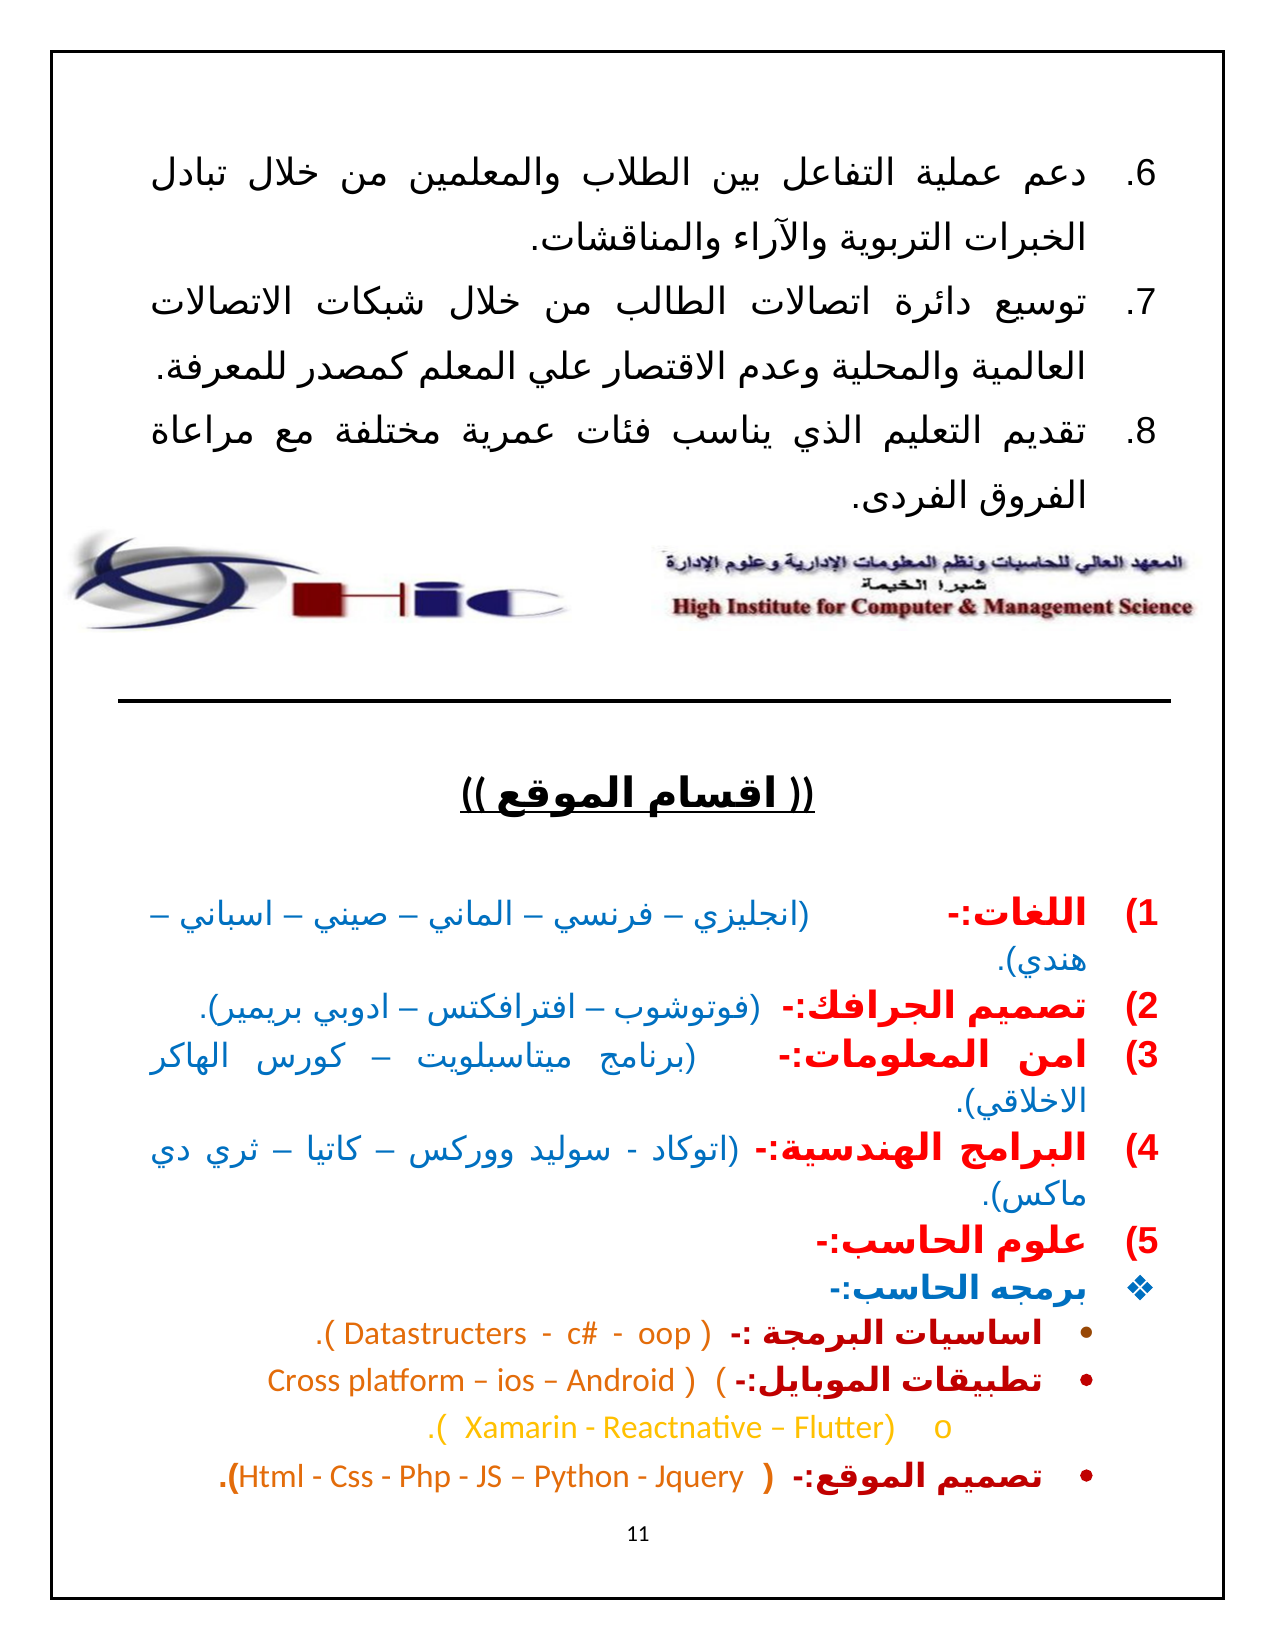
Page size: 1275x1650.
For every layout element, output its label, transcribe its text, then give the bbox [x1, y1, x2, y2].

list توسيع دائرة اتصالات الطالب من خلال شبكات الاتصالات العالمية والمحلية وعدم الاقتصار علي المعلم كمصدر للمعرفة. [150, 279, 1125, 387]
list تصميم الجرافك:- (فوتوشوب – افترافكتس – ادوبي بريمير). [150, 983, 1125, 1026]
list امن المعلومات:- (برنامج ميتاسبلويت – كورس الهاكر الاخلاقي). [150, 1032, 1125, 1120]
list البرامج الهندسية:- (اتوكاد - سوليد ووركس – كاتيا – ثري دي ماكس). [150, 1126, 1125, 1213]
text (( اقسام الموقع )) [150, 767, 1125, 818]
list دعم عملية التفاعل بين الطلاب والمعلمين من خلال تبادل الخبرات التربوية والآراء والمناقشات. [150, 150, 1125, 258]
picture [62, 526, 572, 633]
list تقديم التعليم الذي يناسب فئات عمرية مختلفة مع مراعاة الفروق الفردى. [150, 409, 1125, 517]
picture [651, 545, 1203, 631]
list تصميم الموقع:- ( Html - Css - Php - JS – Python - Jquery). [150, 1455, 1081, 1496]
list تطبيقات الموبايل:- ) ( Cross platform – ios – Android [150, 1359, 1081, 1400]
list (Xamarin - Reactnative – Flutter ). [150, 1406, 933, 1448]
list اساسيات البرمجة :- ( Datastructers - c# - oop ). [150, 1312, 1081, 1353]
list برمجه الحاسب:- [150, 1268, 1125, 1307]
list علوم الحاسب:- [150, 1218, 1125, 1262]
list اللغات:- (انجليزي – فرنسي – الماني – صيني – اسباني – هندي). [150, 890, 1125, 977]
